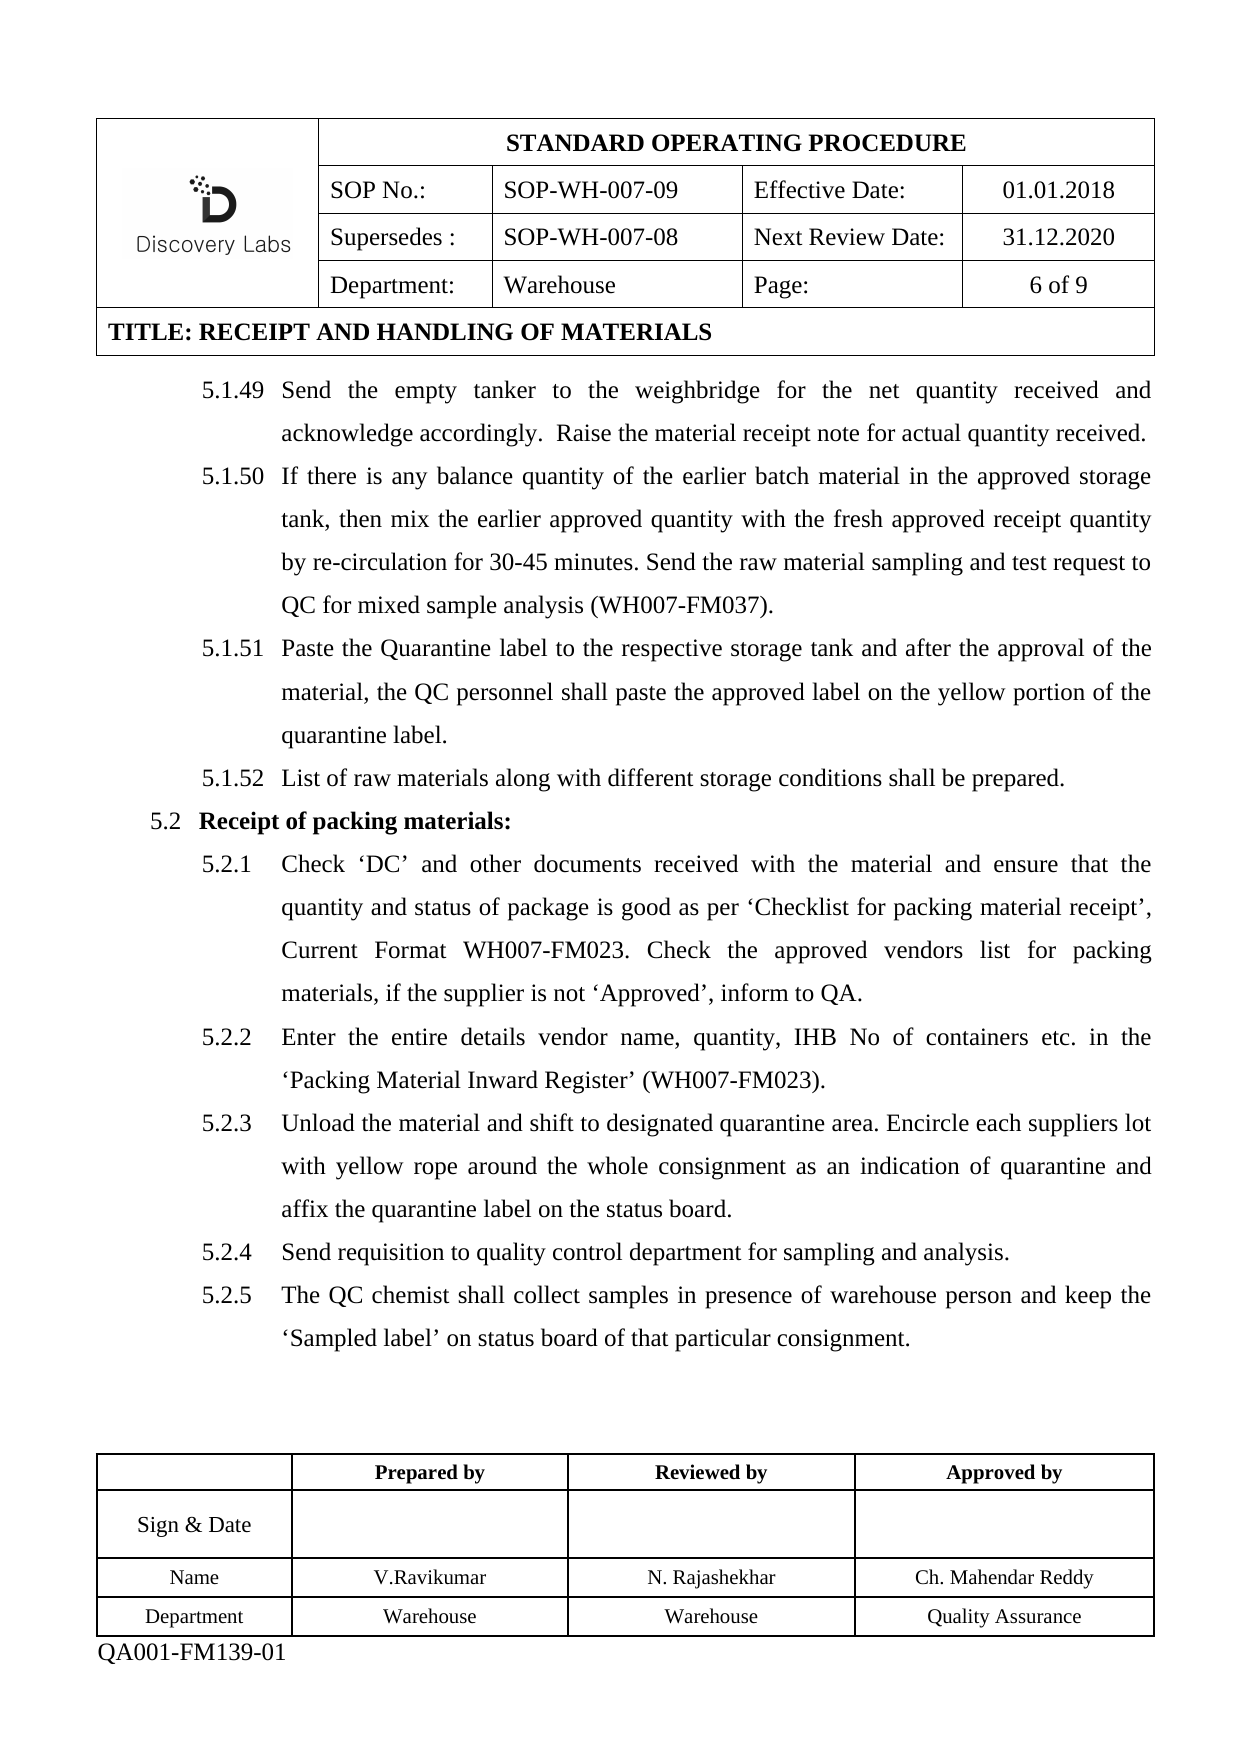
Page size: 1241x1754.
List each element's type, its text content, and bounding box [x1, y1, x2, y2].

list Send requisition to quality control department for sampling and analysis. [202, 1237, 1153, 1266]
list The QC chemist shall collect samples in presence of warehouse person and keep the ‘Sampled label’ on status board of that particular consignment. [202, 1280, 1153, 1352]
list If there is any balance quantity of the earlier batch material in the approved storage tank, then mix the earlier approved quantity with the fresh approved receipt quantity by re-circulation for 30-45 minutes. Send the raw material sampling and test request to QC for mixed sample analysis (WH007-FM037). [202, 461, 1153, 619]
list Check ‘DC’ and other documents received with the material and ensure that the quantity and status of package is good as per ‘Checklist for packing material receipt’, Current Format WH007-FM023. Check the approved vendors list for packing materials, if the supplier is not ‘Approved’, inform to QA. [202, 849, 1153, 1007]
list Unload the material and shift to designated quarantine area. Encircle each suppliers lot with yellow rope around the whole consignment as an indication of quarantine and affix the quarantine label on the status board. [202, 1108, 1153, 1223]
list Receipt of packing materials: [150, 806, 1155, 835]
list Enter the entire details vendor name, quantity, IHB No of containers etc. in the ‘Packing Material Inward Register’ (WH007-FM023). [202, 1022, 1153, 1093]
list Paste the Quarantine label to the respective storage tank and after the approval of the material, the QC personnel shall paste the approved label on the yellow portion of the quarantine label. [202, 633, 1153, 748]
list List of raw materials along with different storage conditions shall be prepared. [202, 763, 1153, 792]
list Send the empty tanker to the weighbridge for the net quantity received and acknowledge accordingly. Raise the material receipt note for actual quantity received. [202, 375, 1153, 447]
